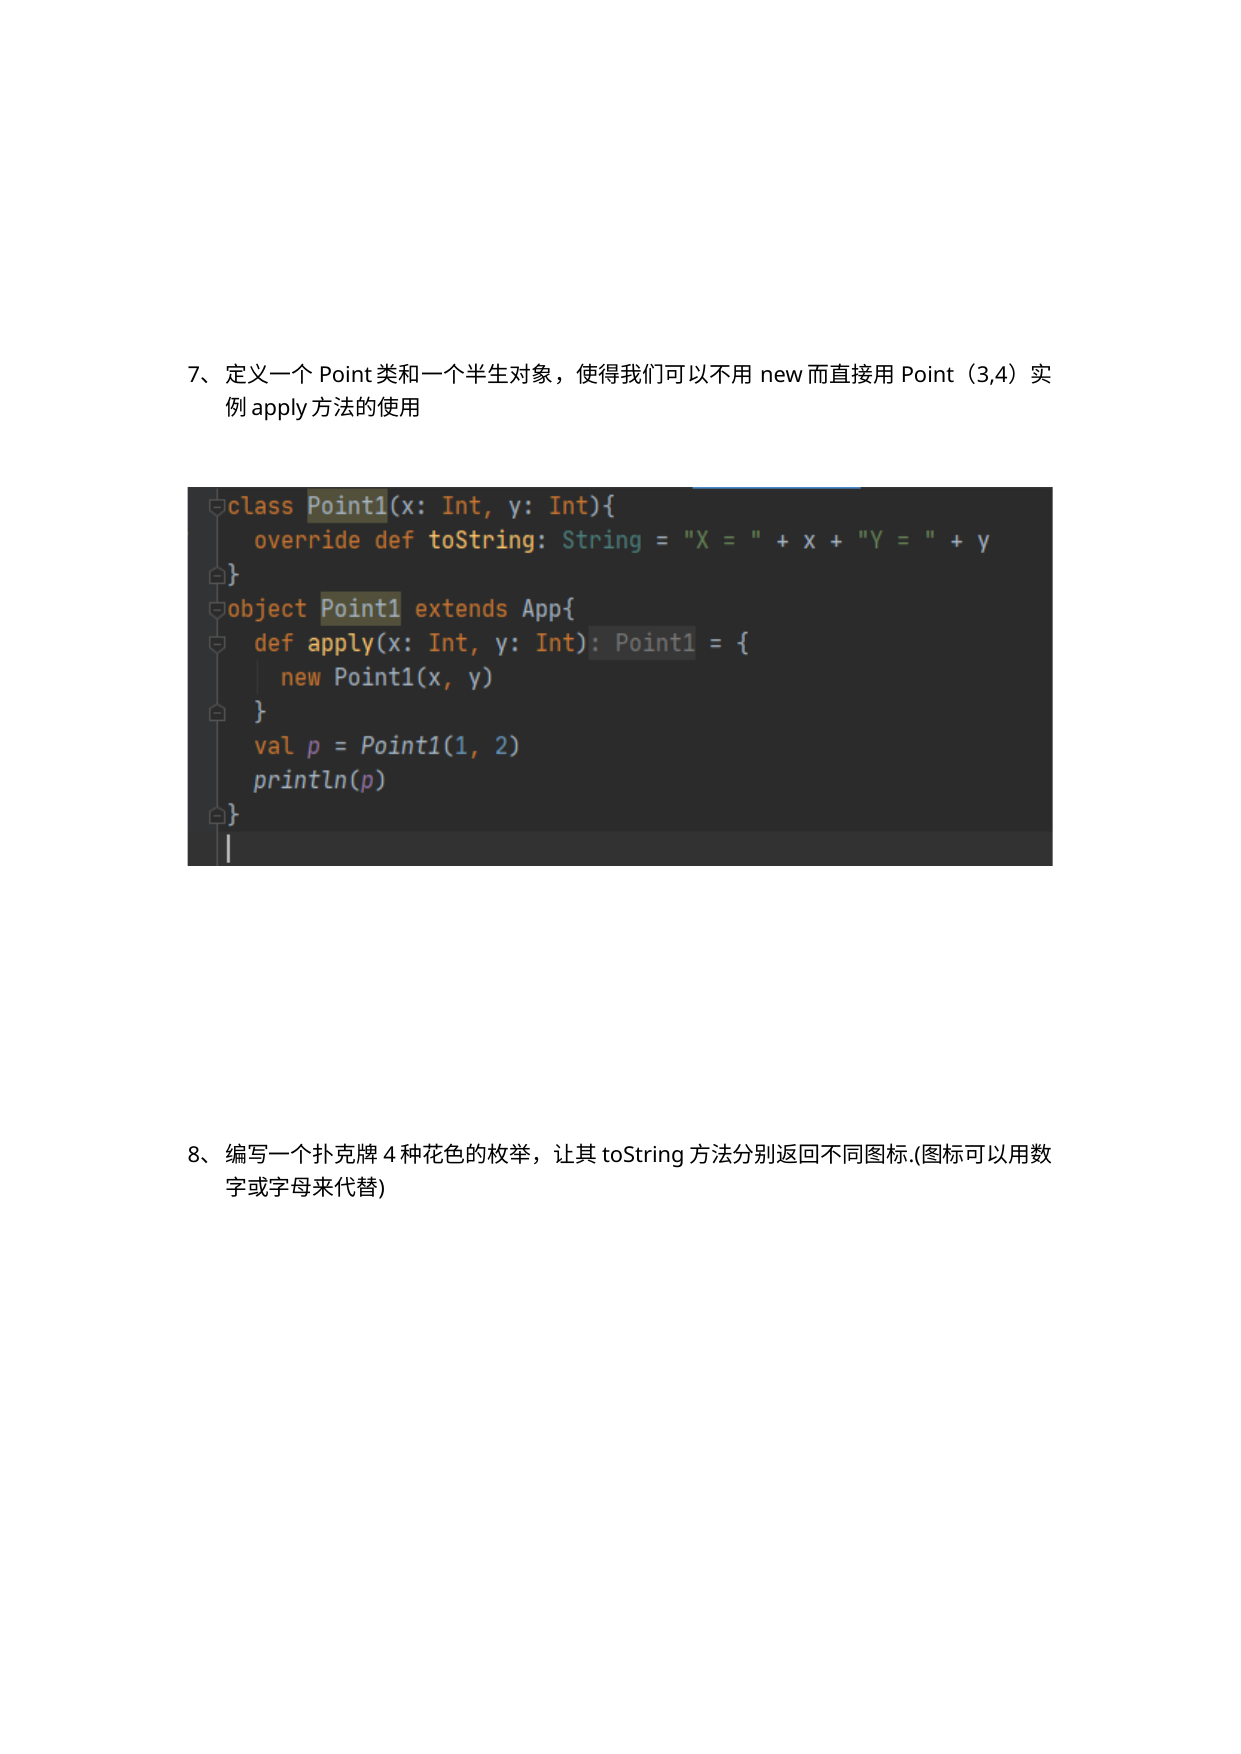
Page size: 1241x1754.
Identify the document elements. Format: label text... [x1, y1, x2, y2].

list 定义一个Point类和一个半生对象，使得我们可以不用new而直接用Point（3,4）实例apply方法的使用 [187, 357, 1053, 422]
picture [187, 487, 1053, 866]
list 编写一个扑克牌4种花色的枚举，让其toString方法分别返回不同图标.(图标可以用数字或字母来代替) [187, 1137, 1053, 1202]
